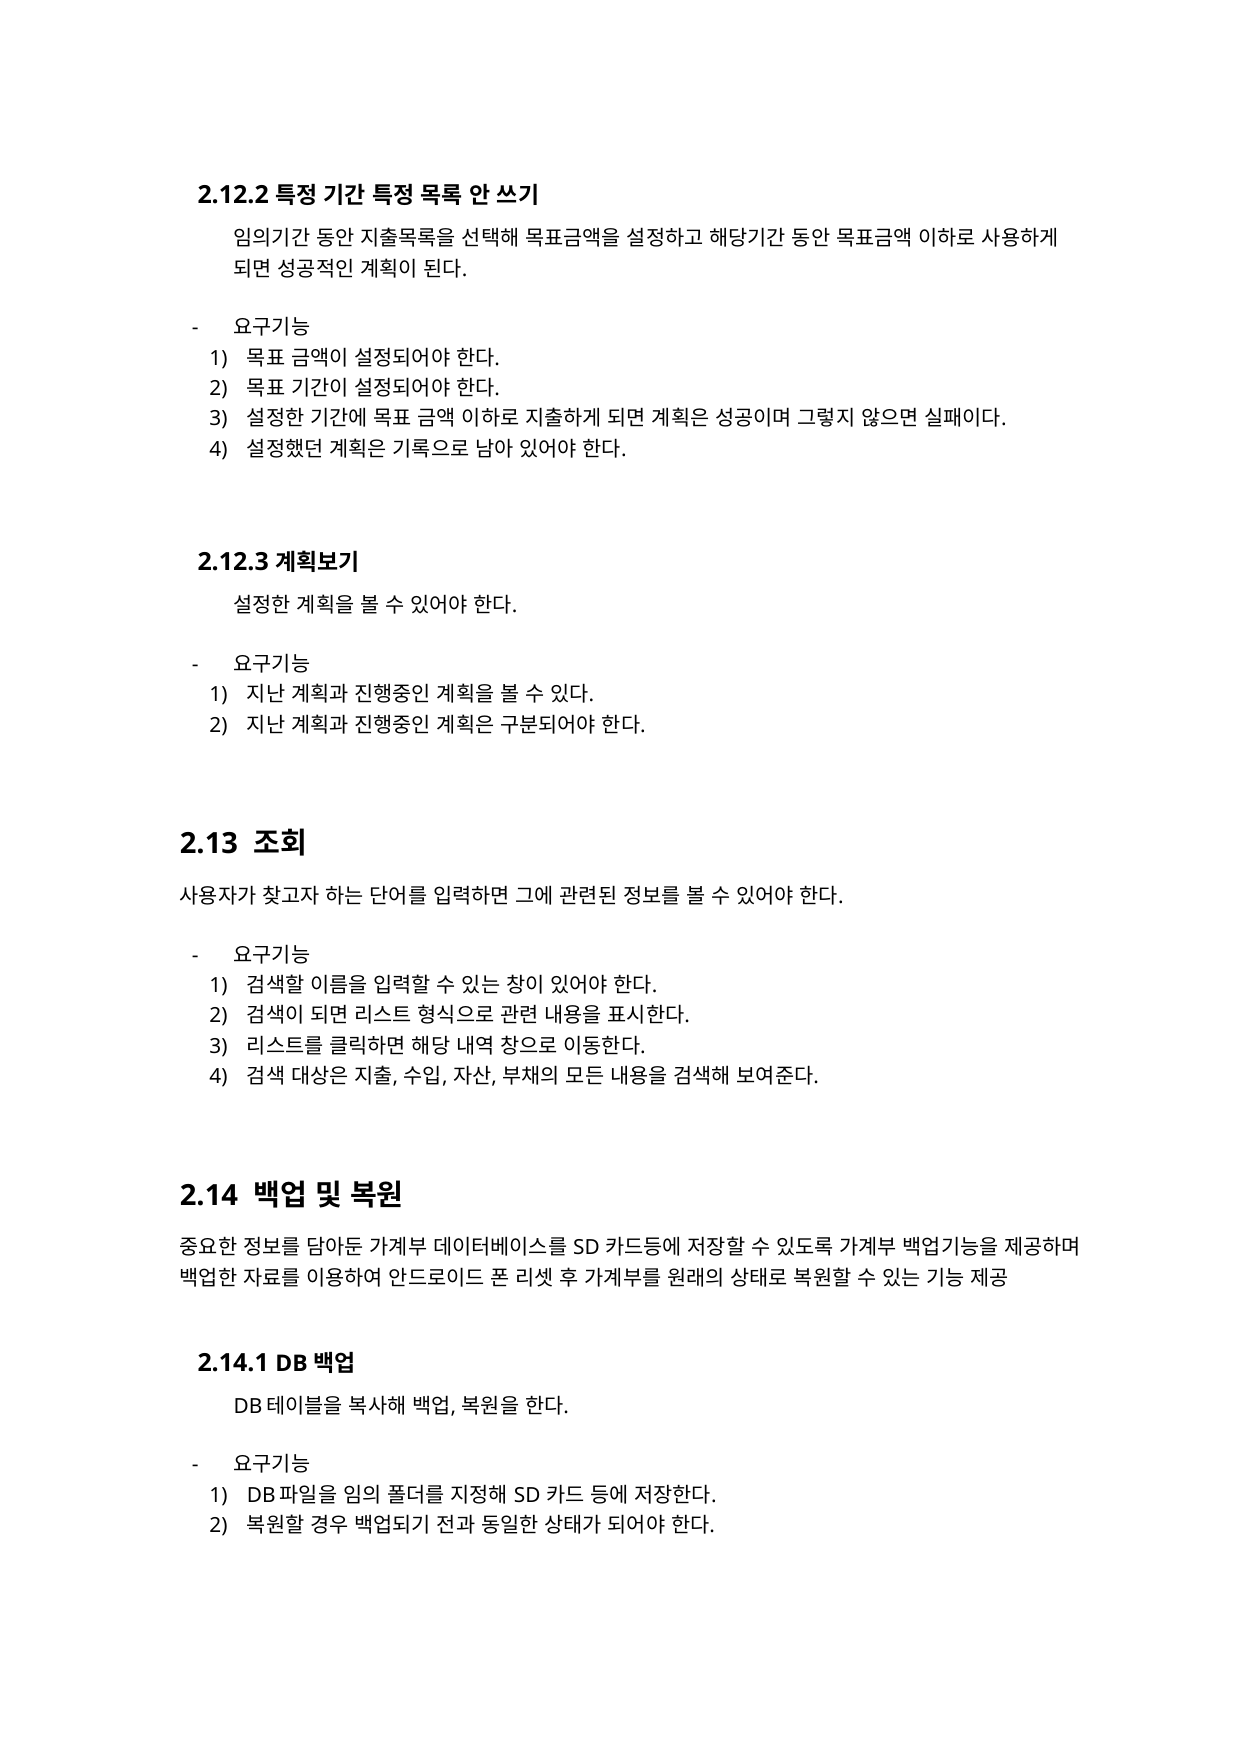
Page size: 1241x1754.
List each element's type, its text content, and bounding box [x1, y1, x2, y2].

list 리스트를 클릭하면 해당 내역 창으로 이동한다. [209, 1029, 1090, 1059]
text 설정한 계획을 볼 수 있어야 한다. [233, 588, 1090, 619]
list 요구기능 [192, 1448, 1090, 1478]
list 설정했던 계획은 기록으로 남아 있어야 한다. [209, 432, 1090, 462]
list 목표 기간이 설정되어야 한다. [209, 371, 1090, 402]
list 검색이 되면 리스트 형식으로 관련 내용을 표시한다. [209, 998, 1090, 1029]
list 복원할 경우 백업되기 전과 동일한 상태가 되어야 한다. [209, 1508, 1090, 1538]
list 요구기능 [192, 311, 1090, 341]
subtitle DB 백업 [197, 1344, 1090, 1378]
text DB테이블을 복사해 백업, 복원을 한다. [233, 1389, 1090, 1419]
list 지난 계획과 진행중인 계획을 볼 수 있다. [209, 678, 1090, 708]
list DB파일을 임의 폴더를 지정해 SD 카드 등에 저장한다. [209, 1478, 1090, 1508]
text 중요한 정보를 담아둔 가계부 데이터베이스를 SD 카드등에 저장할 수 있도록 가계부 백업기능을 제공하며 백업한 자료를 이용하여 안드로이드 폰 리셋 후 가계부를 원래의 상태로 복원할 수 있는 기능 제공 [179, 1230, 1090, 1291]
subtitle 백업 및 복원 [179, 1171, 1090, 1214]
list 목표 금액이 설정되어야 한다. [209, 341, 1090, 371]
list 요구기능 [192, 938, 1090, 968]
list 지난 계획과 진행중인 계획은 구분되어야 한다. [209, 708, 1090, 738]
text 임의기간 동안 지출목록을 선택해 목표금액을 설정하고 해당기간 동안 목표금액 이하로 사용하게 되면 성공적인 계획이 된다. [233, 222, 1090, 282]
subtitle 조회 [179, 820, 1090, 862]
list 설정한 기간에 목표 금액 이하로 지출하게 되면 계획은 성공이며 그렇지 않으면 실패이다. [209, 402, 1090, 432]
list 검색 대상은 지출, 수입, 자산, 부채의 모든 내용을 검색해 보여준다. [209, 1059, 1090, 1089]
list 검색할 이름을 입력할 수 있는 창이 있어야 한다. [209, 968, 1090, 998]
text 사용자가 찾고자 하는 단어를 입력하면 그에 관련된 정보를 볼 수 있어야 한다. [179, 879, 1090, 909]
list 요구기능 [192, 647, 1090, 678]
subtitle 특정 기간 특정 목록 안 쓰기 [197, 177, 1090, 211]
subtitle 계획보기 [197, 544, 1090, 578]
